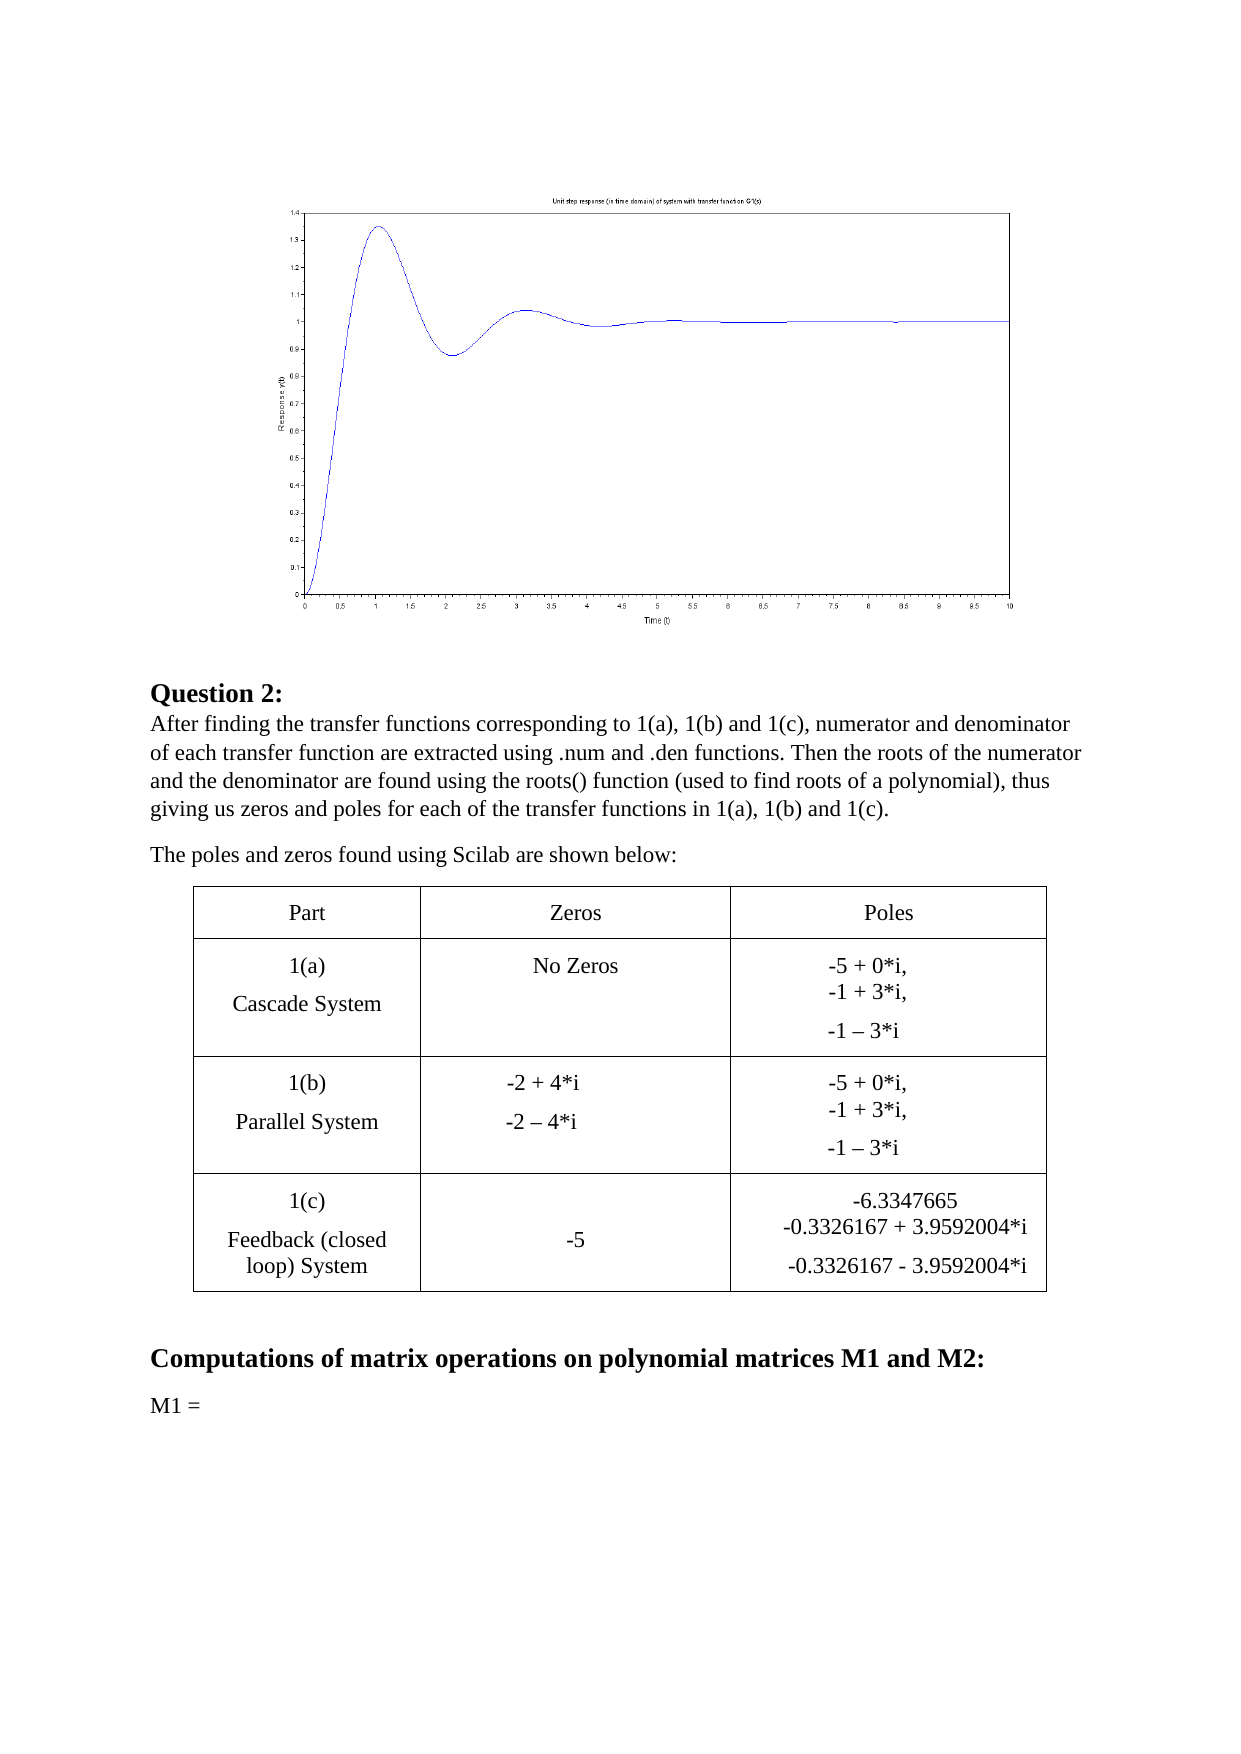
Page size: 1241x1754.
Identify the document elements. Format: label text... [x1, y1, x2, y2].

table_cell 1(c) Feedback (closed loop) System [194, 1174, 420, 1291]
table_cell -5 [421, 1174, 730, 1291]
text The poles and zeros found using Scilab are shown below: [150, 841, 1090, 867]
subtitle Question 2: [150, 677, 1090, 708]
text Computations of matrix operations on polynomial matrices M1 and M2: [150, 1342, 1090, 1373]
table_header Poles [731, 887, 1046, 938]
table_cell No Zeros [421, 939, 730, 1056]
table_cell 1(a) Cascade System [194, 939, 420, 1056]
table_cell -6.3347665 -0.3326167 + 3.9592004*i -0.3326167 - 3.9592004*i [731, 1174, 1046, 1291]
table_cell -2 + 4*i -2 – 4*i [421, 1057, 730, 1173]
text M1 = [150, 1392, 1090, 1419]
table_header Part [194, 887, 420, 938]
table_cell -5 + 0*i, -1 + 3*i, -1 – 3*i [731, 939, 1046, 1056]
table_cell 1(b) Parallel System [194, 1057, 420, 1173]
picture [187, 150, 1127, 658]
text After finding the transfer functions corresponding to 1(a), 1(b) and 1(c), numerator and denominator of each transfer function are extracted using .num and .den functions. Then the roots of the numerator and the denominator are found using the roots() function (used to find roots of a polynomial), thus giving us zeros and poles for each of the transfer functions in 1(a), 1(b) and 1(c). [150, 710, 1090, 822]
table_header Zeros [421, 887, 730, 938]
table_cell -5 + 0*i, -1 + 3*i, -1 – 3*i [731, 1057, 1046, 1173]
